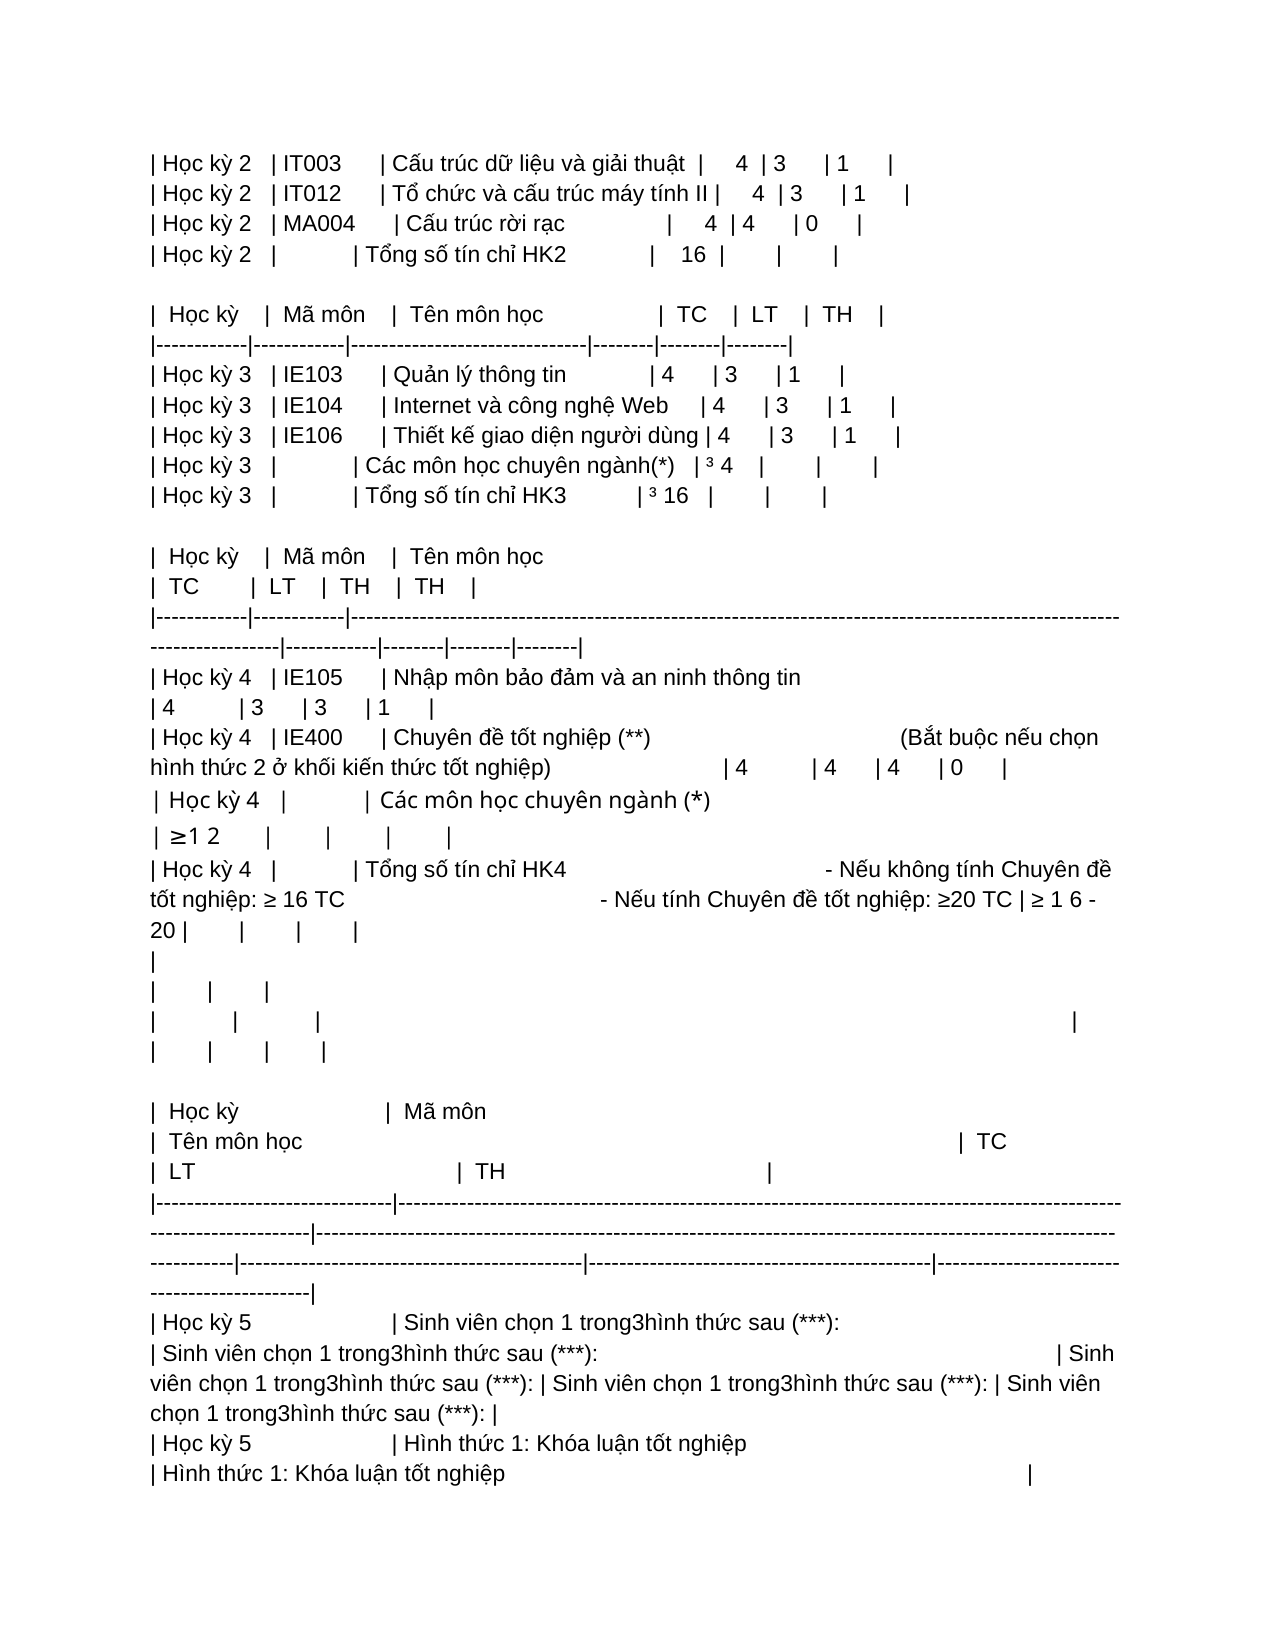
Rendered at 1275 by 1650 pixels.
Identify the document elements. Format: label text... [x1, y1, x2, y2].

text | Học kỳ 2 | | Tổng số tín chỉ HK2 | 16 | | | [150, 241, 1125, 267]
text | | | [150, 977, 1125, 1003]
text | Học kỳ 4 | | Các môn học chuyên ngành (*) | ≥1 2 | | | | [150, 784, 1125, 852]
text | | | | | | | | [150, 1007, 1125, 1064]
text | Học kỳ 4 | | Tổng số tín chỉ HK4 - Nếu không tính Chuyên đề tốt nghiệp: ≥ 16 TC - Nếu tính Chuyên đề tốt nghiệp: ≥20 TC | ≥ 1 6 - 20 | | | | [150, 856, 1125, 943]
text | Học kỳ 2 | IT003 | Cấu trúc dữ liệu và giải thuật | 4 | 3 | 1 | [150, 150, 1125, 176]
text |------------|------------|-------------------------------|--------|--------|--------| [150, 331, 1125, 358]
text | Học kỳ 3 | | Tổng số tín chỉ HK3 | ³ 16 | | | [150, 482, 1125, 509]
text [150, 1430, 1125, 1487]
text | Học kỳ 3 | | Các môn học chuyên ngành(*) | ³ 4 | | | [150, 452, 1125, 478]
text | Học kỳ | Mã môn | Tên môn học | TC | LT | TH | TH | [150, 543, 1125, 599]
text | Học kỳ | Mã môn | Tên môn học | TC | LT | TH | [150, 301, 1125, 327]
text |------------|------------|----------------------------------------------------------------------------------------------------------------------|------------|--------|--------|--------| [150, 603, 1125, 660]
text | Học kỳ 3 | IE104 | Internet và công nghệ Web | 4 | 3 | 1 | [150, 392, 1125, 418]
text | Học kỳ 5 | Sinh viên chọn 1 trong3hình thức sau (***): | Sinh viên chọn 1 trong3hình thức sau (***): | Sinh viên chọn 1 trong3hình thức sau (***): | Sinh viên chọn 1 trong3hình thức sau (***): | Sinh viên chọn 1 trong3hình thức sau (***): | [150, 1309, 1125, 1426]
text | Học kỳ 4 | IE105 | Nhập môn bảo đảm và an ninh thông tin | 4 | 3 | 3 | 1 | [150, 663, 1125, 720]
text | Học kỳ 3 | IE103 | Quản lý thông tin | 4 | 3 | 1 | [150, 361, 1125, 388]
text | Học kỳ 2 | IT012 | Tổ chức và cấu trúc máy tính II | 4 | 3 | 1 | [150, 180, 1125, 207]
text | Học kỳ 3 | IE106 | Thiết kế giao diện người dùng | 4 | 3 | 1 | [150, 422, 1125, 448]
text | Học kỳ 2 | MA004 | Cấu trúc rời rạc | 4 | 4 | 0 | [150, 210, 1125, 237]
text | Học kỳ 4 | IE400 | Chuyên đề tốt nghiệp (**) (Bắt buộc nếu chọn hình thức 2 ở khối kiến thức tốt nghiệp) | 4 | 4 | 4 | 0 | [150, 724, 1125, 781]
text |-------------------------------|--------------------------------------------------------------------------------------------------------------------|--------------------------------------------------------------------------------------------------------------------|---------------------------------------------|---------------------------------------------|---------------------------------------------| [150, 1188, 1125, 1306]
text | [150, 947, 1125, 973]
text | Học kỳ | Mã môn | Tên môn học | TC | LT | TH | [150, 1098, 1125, 1185]
